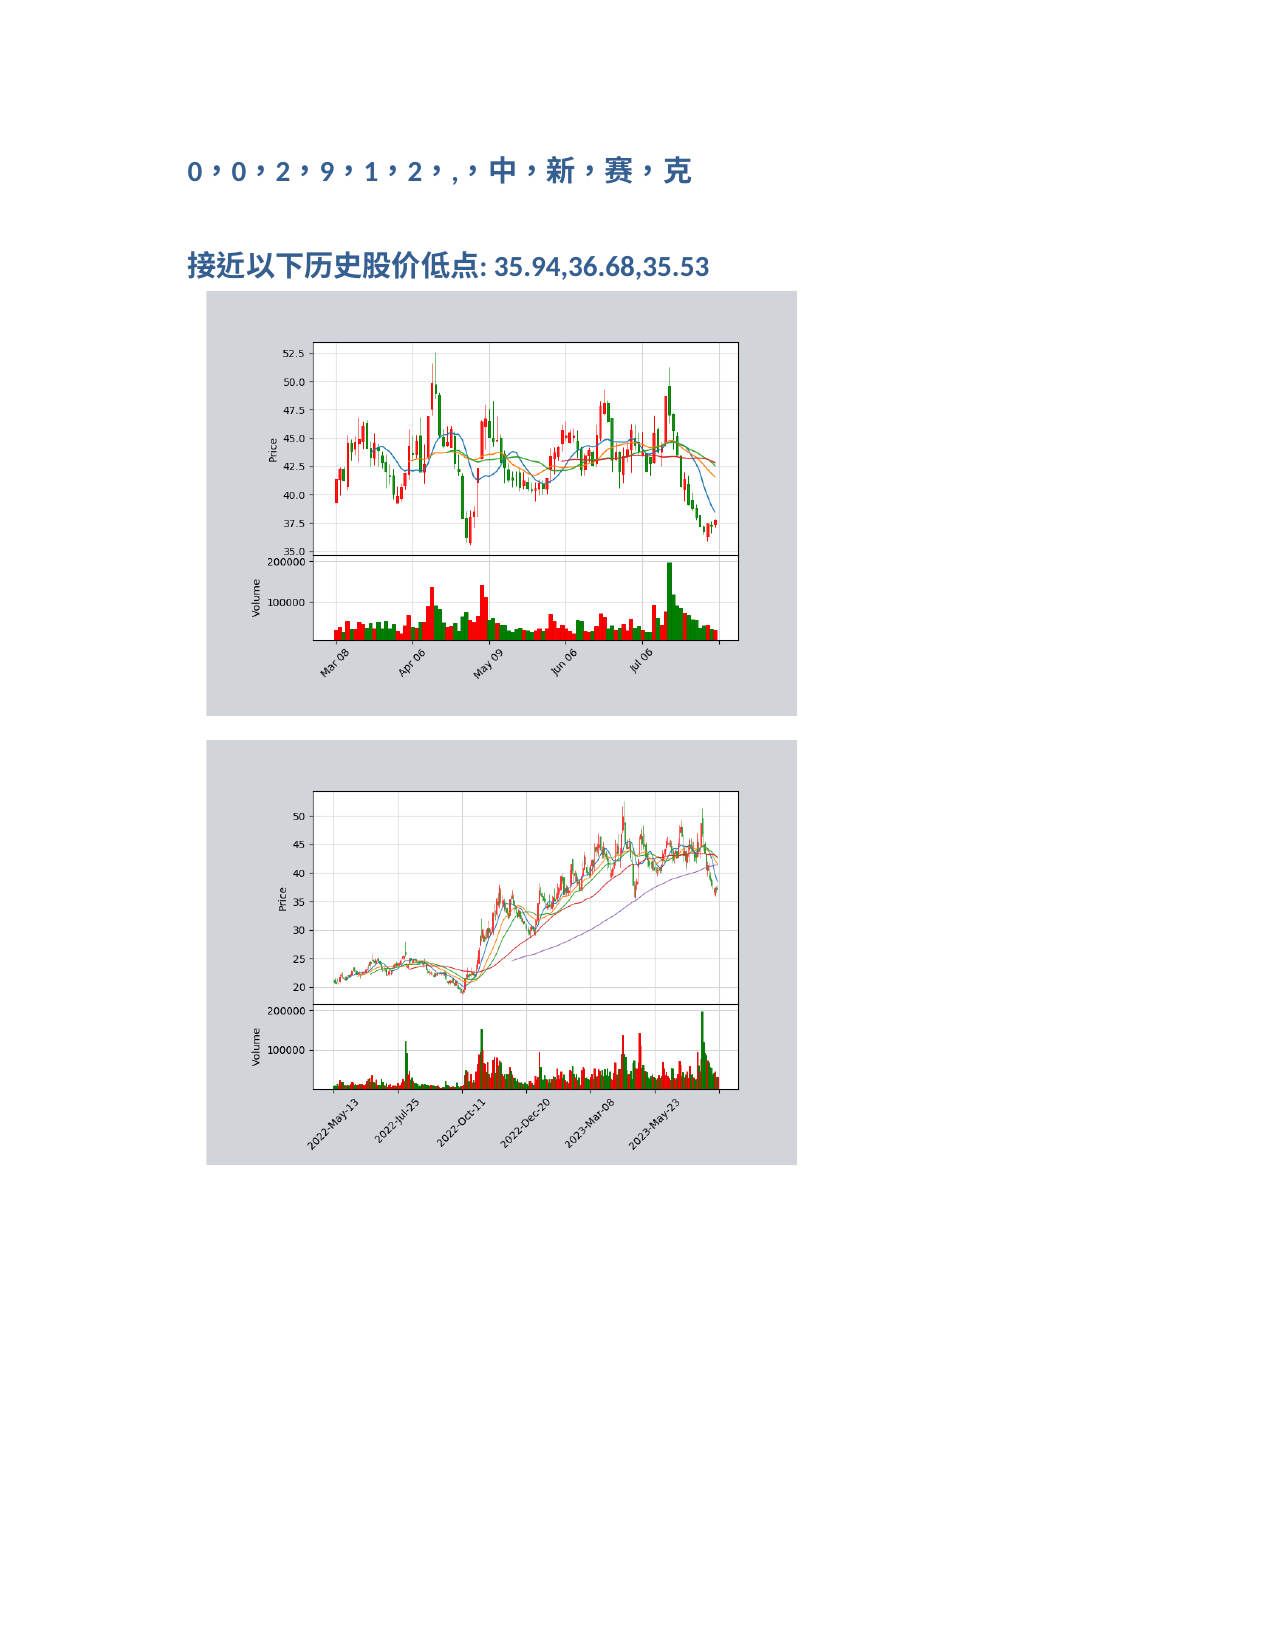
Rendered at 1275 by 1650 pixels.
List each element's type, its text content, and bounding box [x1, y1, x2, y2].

picture [206, 291, 797, 716]
subtitle 接近以下历史股价低点: 35.94,36.68,35.53 [187, 246, 1087, 285]
picture [206, 740, 797, 1165]
subtitle 0，0，2，9，1，2，,，中，新，赛，克 [187, 150, 1087, 190]
